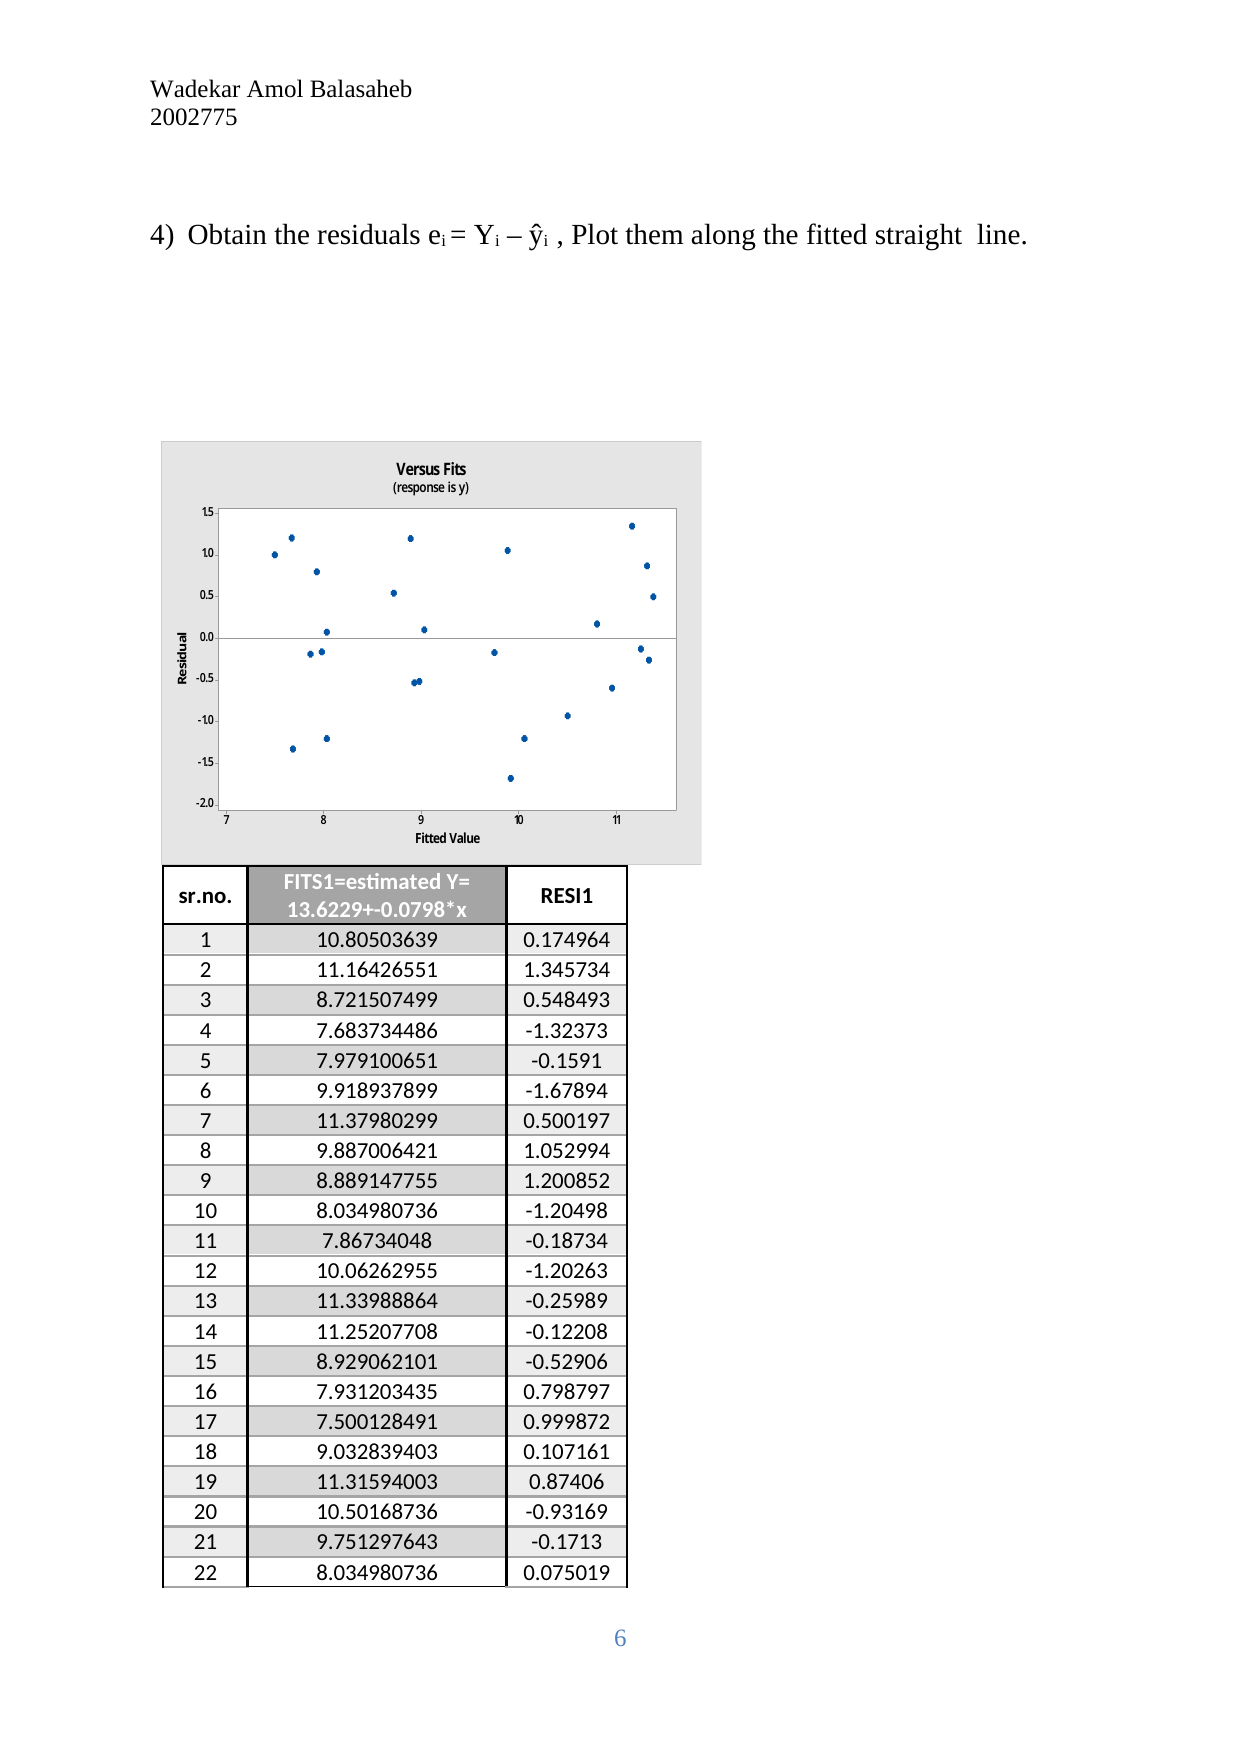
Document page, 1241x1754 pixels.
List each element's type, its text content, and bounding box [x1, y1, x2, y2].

table_cell 10.80503639 [249, 925, 505, 953]
table_cell 5 [164, 1046, 246, 1074]
table_cell 0.548493 [508, 986, 626, 1014]
table_cell 1.052994 [508, 1136, 626, 1164]
table_cell 0.107161 [508, 1437, 626, 1465]
table_cell 9.751297643 [249, 1528, 505, 1556]
table_cell 10.06262955 [249, 1257, 505, 1284]
table_cell -1.20498 [508, 1196, 626, 1224]
table_cell 8 [164, 1136, 246, 1164]
table_cell 2 [164, 956, 246, 983]
table_cell 11.37980299 [249, 1106, 505, 1134]
table_cell 9.887006421 [249, 1136, 505, 1164]
table_cell 0.87406 [508, 1467, 626, 1495]
table_cell 18 [164, 1437, 246, 1465]
table_cell 0.500197 [508, 1106, 626, 1134]
table_cell 6 [164, 1076, 246, 1104]
table_cell -0.18734 [508, 1226, 626, 1254]
table_cell 0.075019 [508, 1558, 626, 1586]
table_cell 11.25207708 [249, 1317, 505, 1345]
table_cell 9.918937899 [249, 1076, 505, 1104]
table_cell -0.25989 [508, 1287, 626, 1315]
table_cell 3 [164, 986, 246, 1014]
table_cell 14 [164, 1317, 246, 1345]
table_cell 0.999872 [508, 1407, 626, 1435]
table_cell 0.798797 [508, 1377, 626, 1405]
table_header sr.no. [164, 867, 246, 923]
table_cell 11.31594003 [249, 1467, 505, 1495]
list Obtain the residuals ei = Yi – ŷi , Plot them along the fitted straight line. [150, 217, 1090, 251]
table_cell 21 [164, 1528, 246, 1556]
table_cell 8.034980736 [249, 1558, 505, 1586]
table_cell 1.345734 [508, 956, 626, 983]
table_cell 7 [164, 1106, 246, 1134]
table_cell -1.32373 [508, 1016, 626, 1044]
table_cell 16 [164, 1377, 246, 1405]
table_cell 15 [164, 1347, 246, 1375]
table_cell 4 [164, 1016, 246, 1044]
table_cell 10 [164, 1196, 246, 1224]
table_cell 10.50168736 [249, 1498, 505, 1525]
table_cell 11 [164, 1226, 246, 1254]
table_cell 1 [164, 925, 246, 953]
table_cell 11.16426551 [249, 956, 505, 983]
table_cell -0.1591 [508, 1046, 626, 1074]
table_cell 1.200852 [508, 1166, 626, 1194]
table_cell 7.500128491 [249, 1407, 505, 1435]
table_header FITS1=estimated Y= 13.6229+-0.0798*x [249, 867, 505, 923]
table_cell 8.721507499 [249, 986, 505, 1014]
table_cell 9 [164, 1166, 246, 1194]
table_cell 0.174964 [508, 925, 626, 953]
table_cell 7.86734048 [249, 1226, 505, 1254]
table_cell 8.034980736 [249, 1196, 505, 1224]
table_cell -0.52906 [508, 1347, 626, 1375]
table_cell 7.979100651 [249, 1046, 505, 1074]
table_cell -0.12208 [508, 1317, 626, 1345]
table_cell 9.032839403 [249, 1437, 505, 1465]
table_header RESI1 [508, 867, 626, 923]
table_cell 19 [164, 1467, 246, 1495]
table_cell 7.683734486 [249, 1016, 505, 1044]
table_cell 13 [164, 1287, 246, 1315]
table_cell 17 [164, 1407, 246, 1435]
table_cell -0.1713 [508, 1528, 626, 1556]
table_cell 20 [164, 1498, 246, 1525]
table_cell -1.20263 [508, 1257, 626, 1284]
table_cell -1.67894 [508, 1076, 626, 1104]
table_cell 7.931203435 [249, 1377, 505, 1405]
table_cell 22 [164, 1558, 246, 1586]
table_cell 12 [164, 1257, 246, 1284]
table_cell -0.93169 [508, 1498, 626, 1525]
table_cell 8.929062101 [249, 1347, 505, 1375]
table_cell 11.33988864 [249, 1287, 505, 1315]
table_cell 8.889147755 [249, 1166, 505, 1194]
